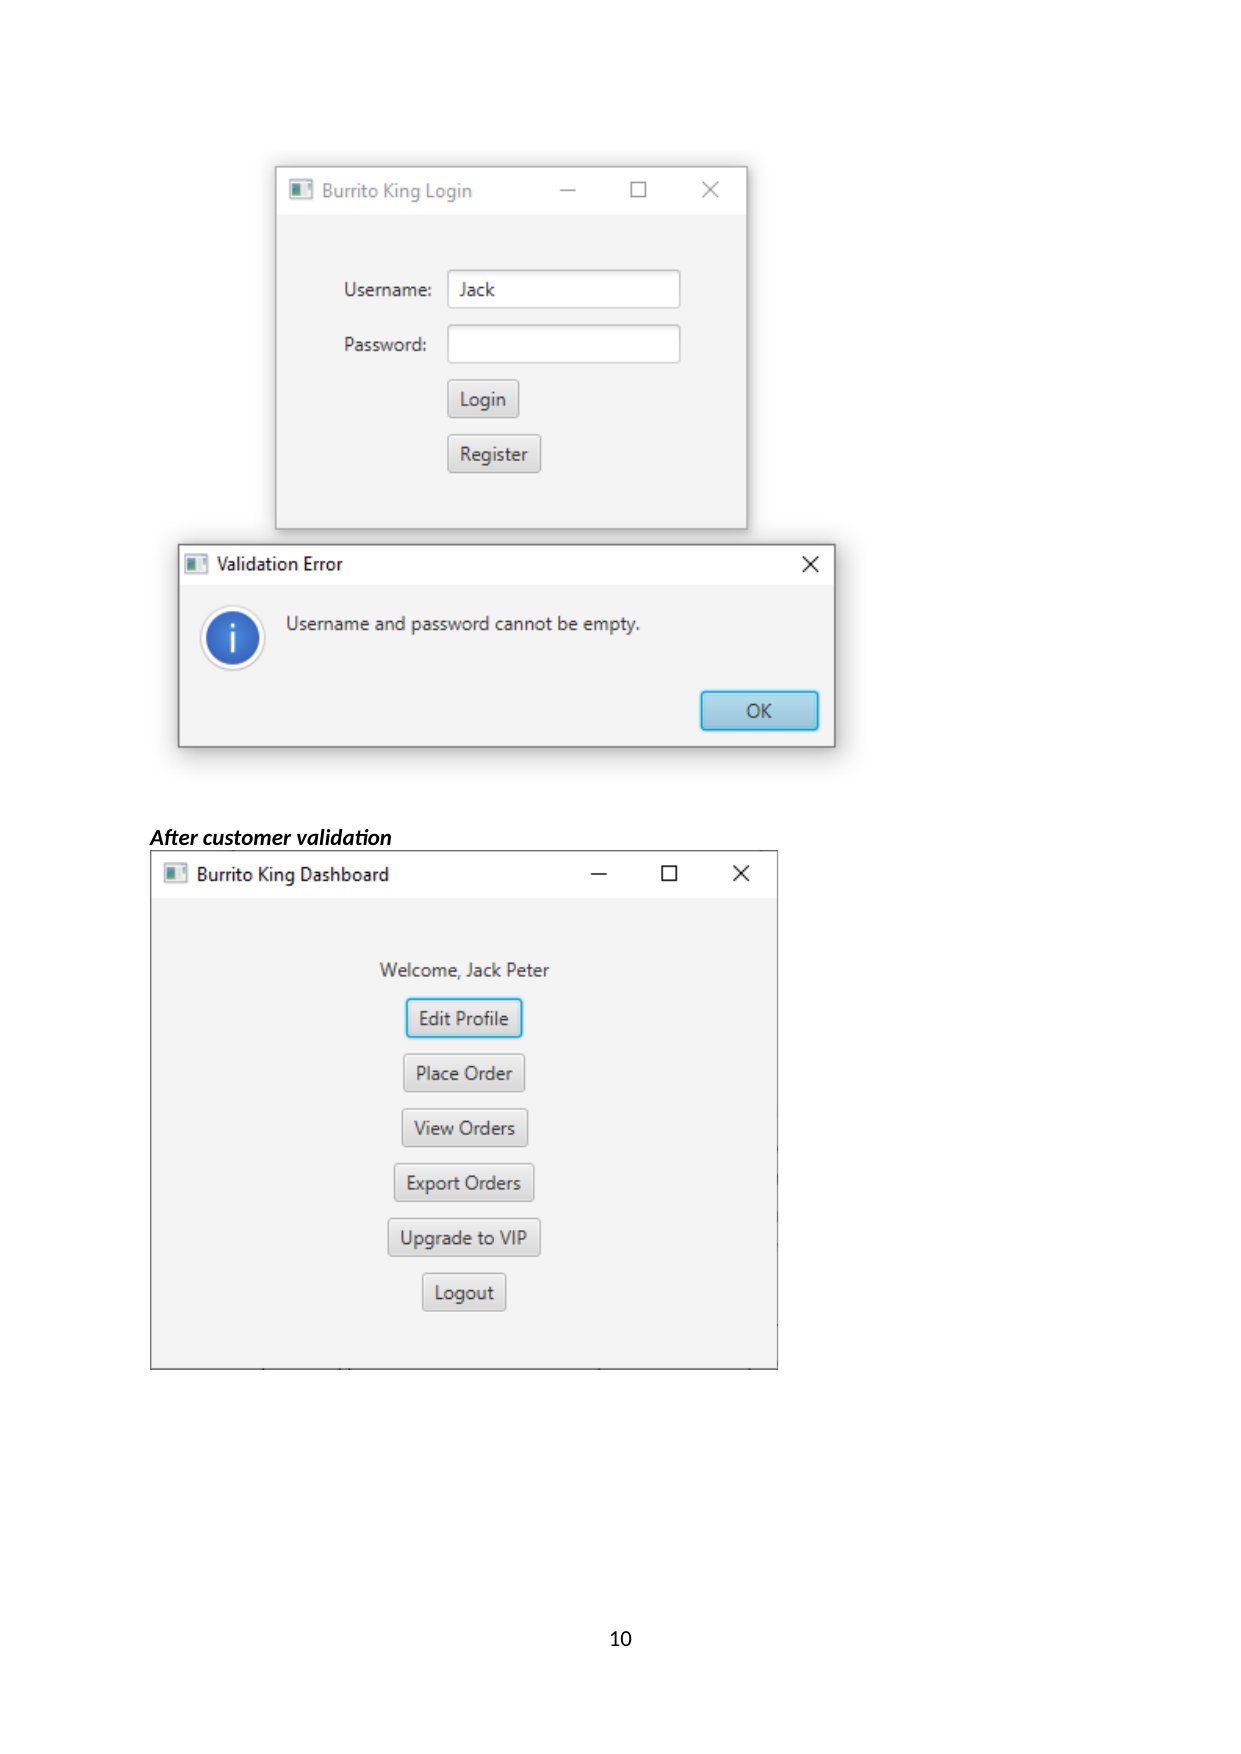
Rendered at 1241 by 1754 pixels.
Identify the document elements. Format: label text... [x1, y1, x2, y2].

picture [150, 150, 897, 795]
picture [150, 850, 779, 1370]
text After customer validation [150, 823, 1090, 851]
